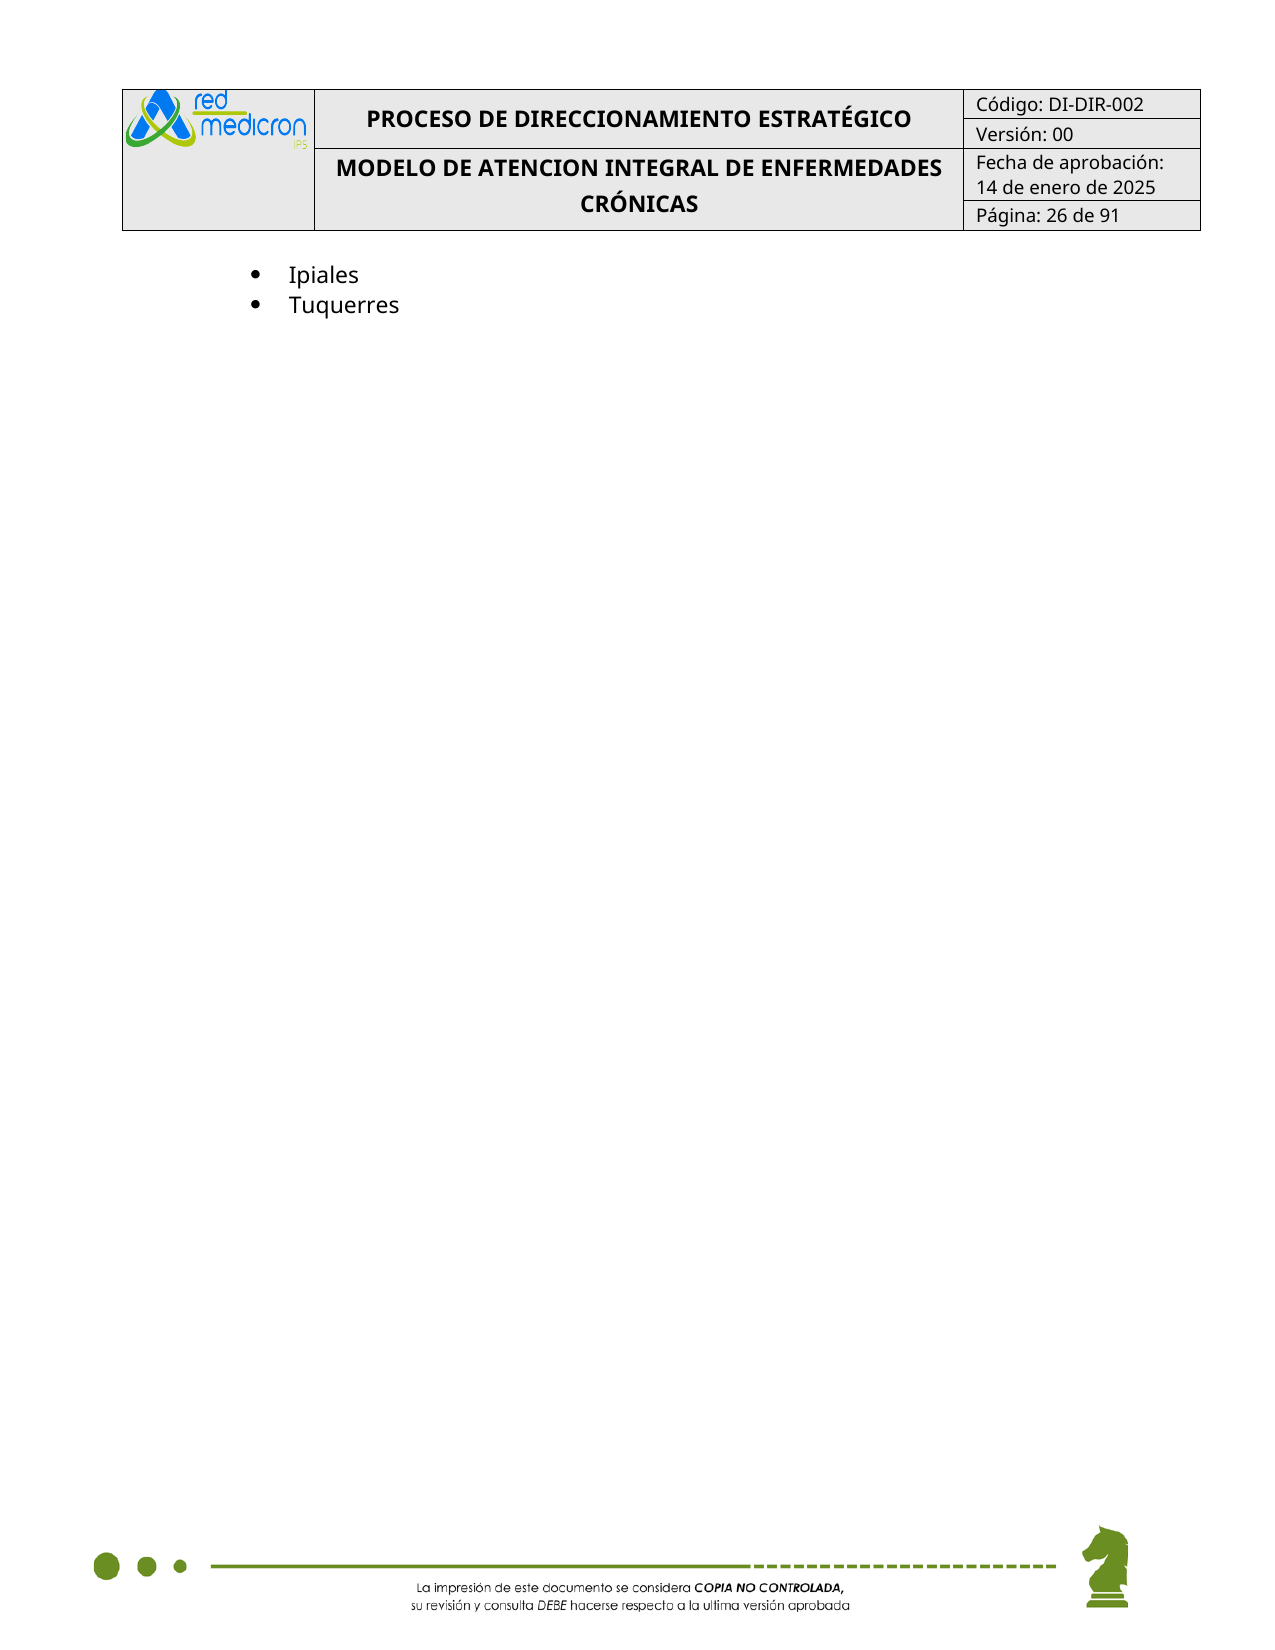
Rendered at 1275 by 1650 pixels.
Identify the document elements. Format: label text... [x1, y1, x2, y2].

picture [125, 90, 307, 149]
list Tuquerres [251, 289, 1229, 320]
picture [93, 1525, 1129, 1617]
list Ipiales [251, 259, 1229, 289]
